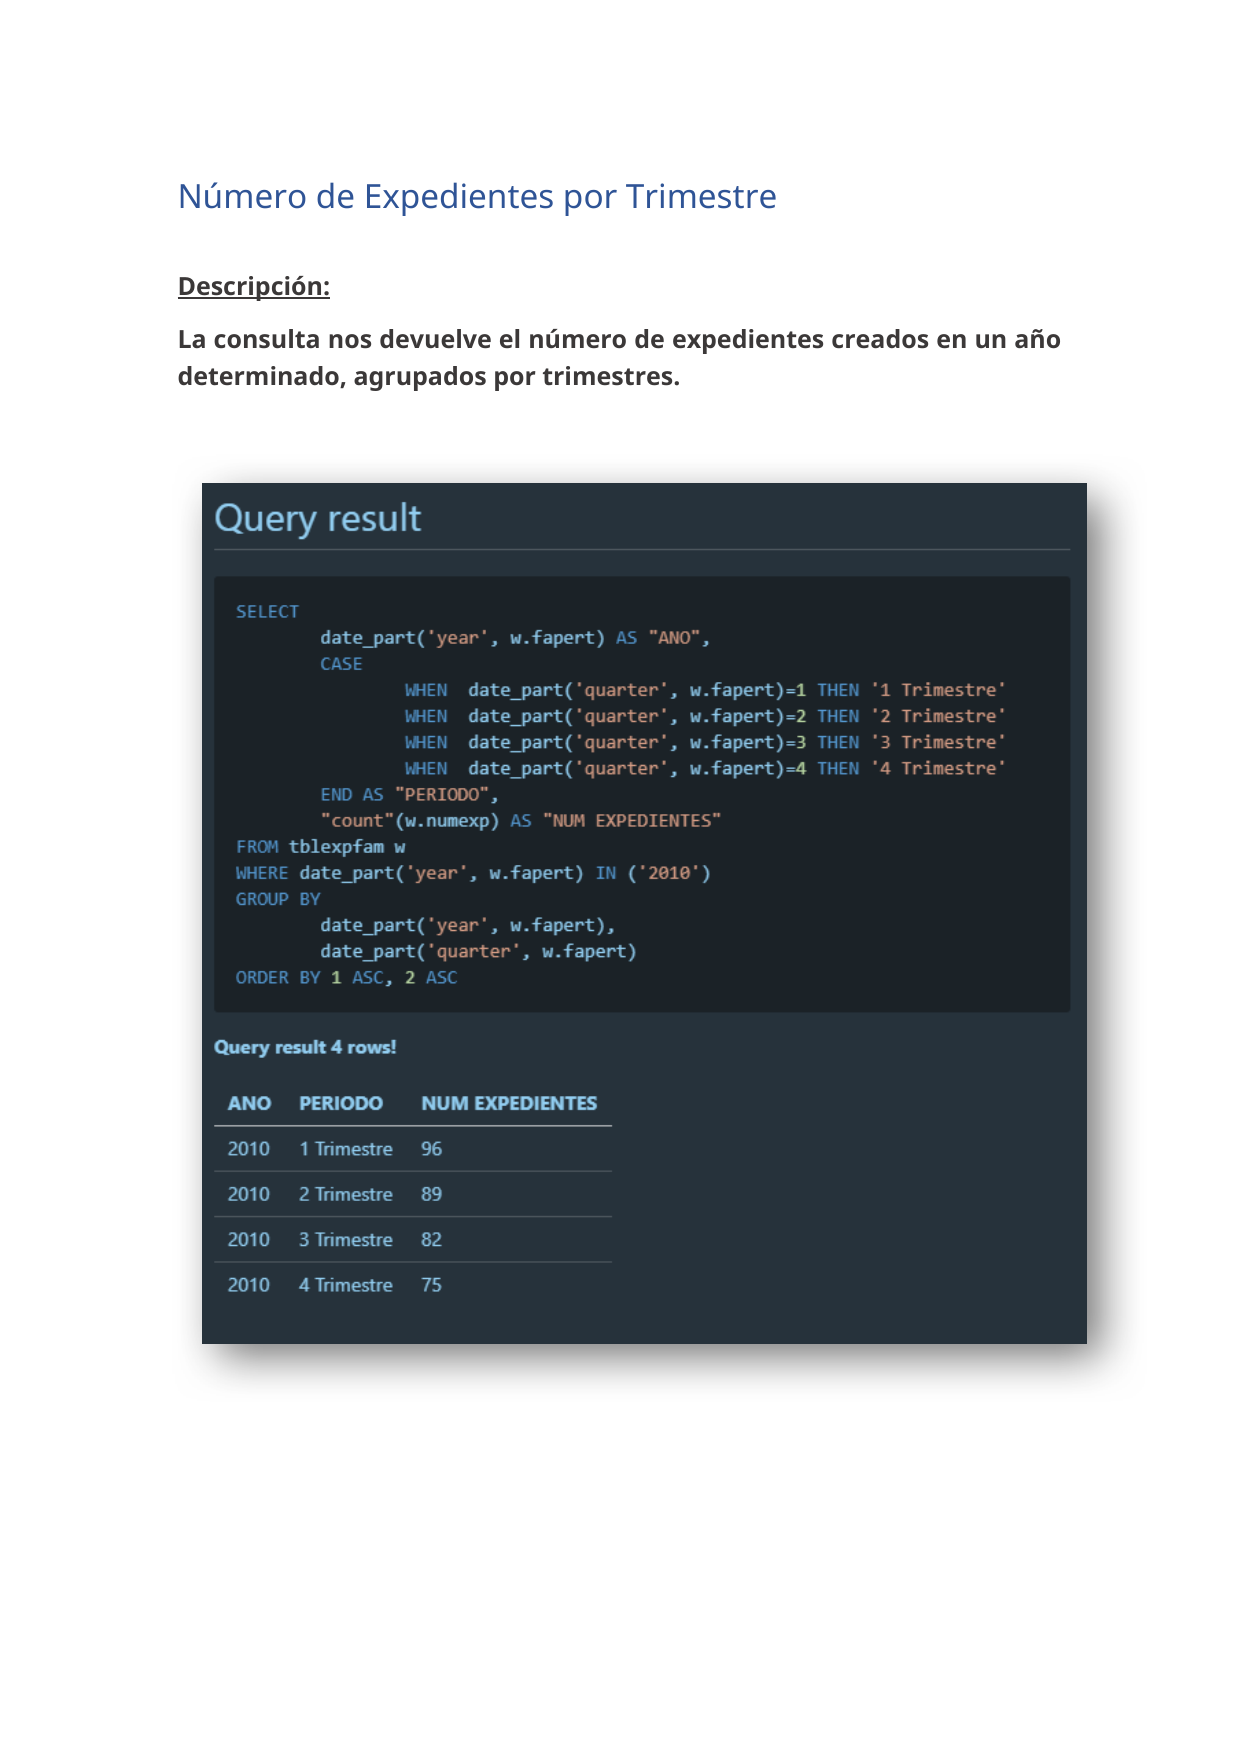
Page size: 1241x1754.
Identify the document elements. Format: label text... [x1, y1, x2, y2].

subtitle Número de Expedientes por Trimestre [177, 173, 1063, 218]
text La consulta nos devuelve el número de expedientes creados en un año determinado, agrupados por trimestres. [177, 322, 1063, 393]
text Descripción: [177, 268, 1063, 302]
picture [202, 483, 1087, 1344]
